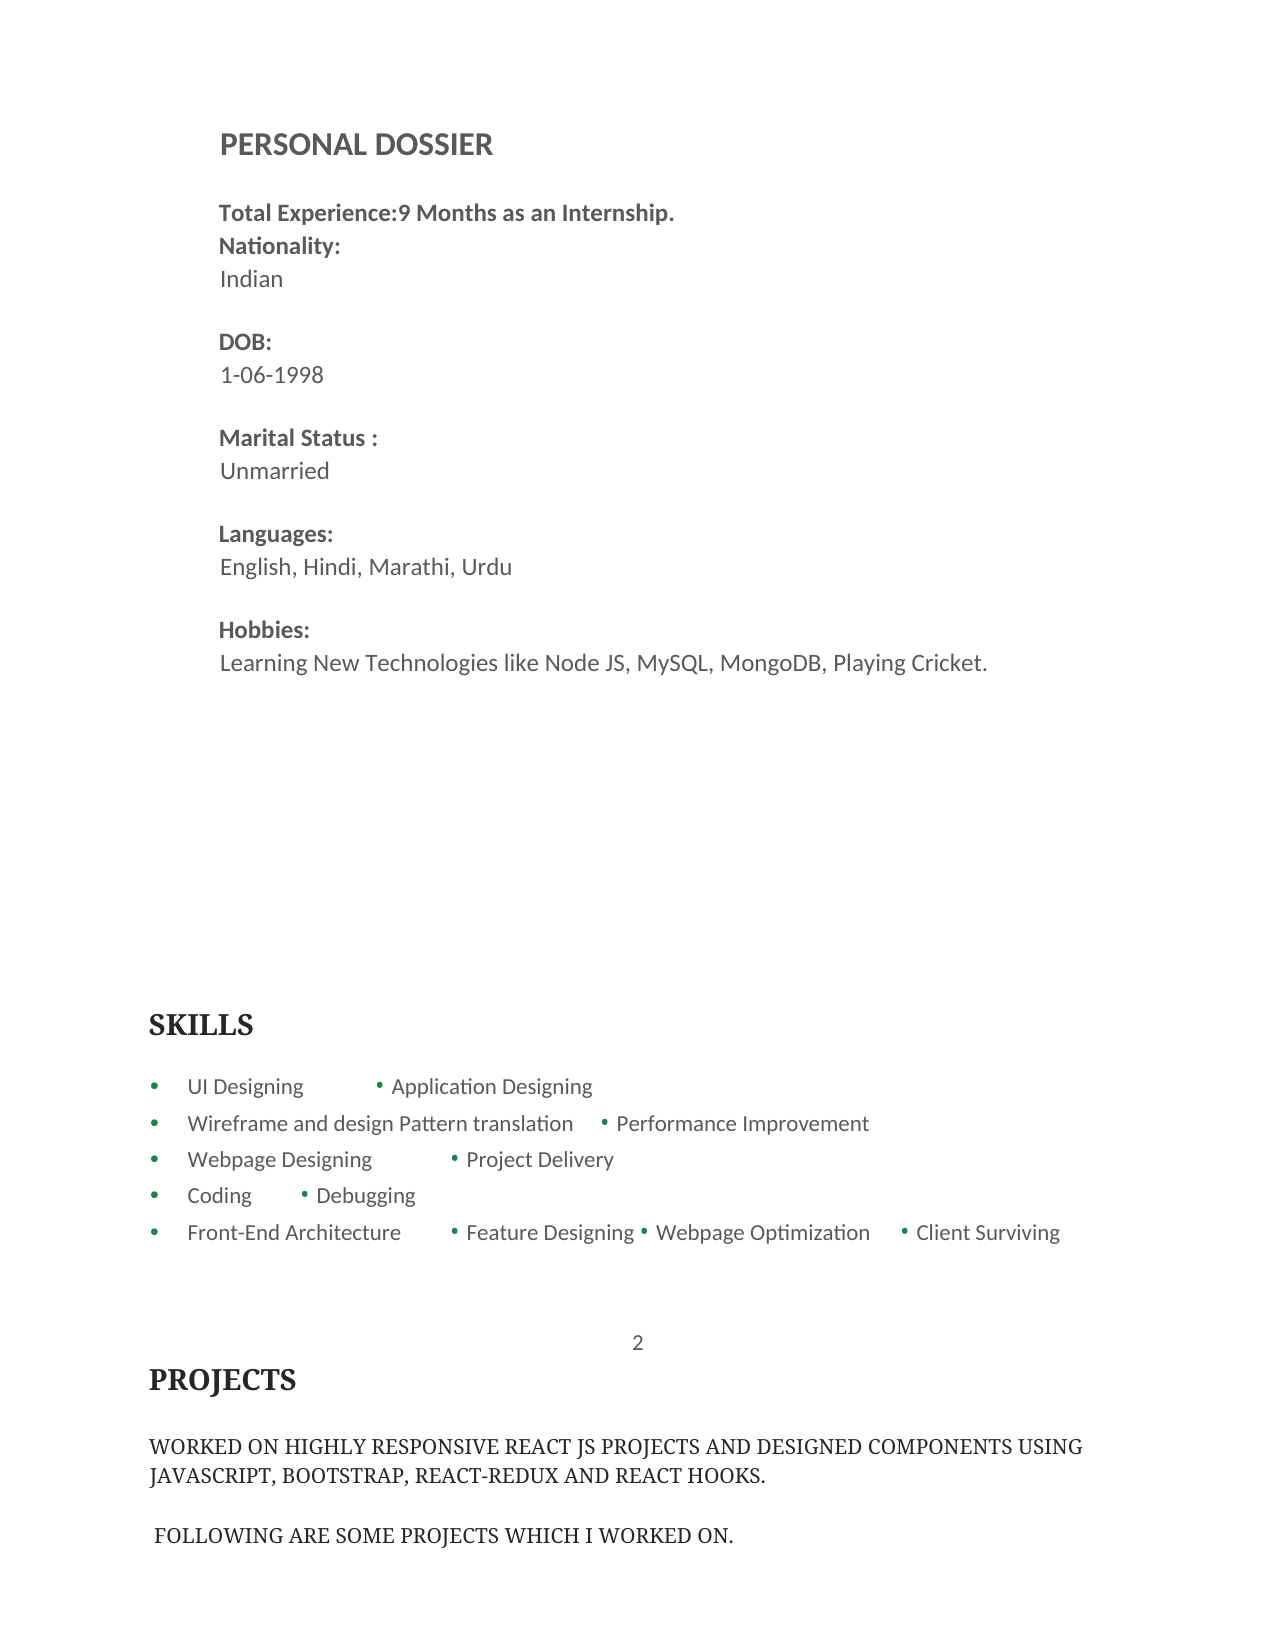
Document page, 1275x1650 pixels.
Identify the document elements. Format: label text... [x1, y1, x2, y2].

list Webpage Designing • Project Delivery [150, 1141, 1128, 1175]
subtitle PERSONAL DOSSIER [220, 123, 1128, 164]
text Marital Status : [218, 422, 1128, 453]
text Unmarried [220, 455, 1128, 486]
list Wireframe and design Pattern translation • Performance Improvement [150, 1104, 1128, 1138]
text Hobbies: [218, 614, 1128, 645]
subtitle PROJECTS [148, 1359, 1128, 1398]
text FOLLOWING ARE SOME PROJECTS WHICH I WORKED ON. [148, 1521, 1128, 1549]
text 1-06-1998 [220, 359, 1128, 390]
text DOB: [218, 326, 1128, 357]
text Nationality: [218, 230, 1128, 261]
text 2 [150, 1328, 1125, 1356]
list Front-End Architecture • Feature Designing • Webpage Optimization • Client Surviving [150, 1213, 1128, 1248]
text Indian [220, 263, 1128, 294]
subtitle SKILLS [148, 1004, 1128, 1043]
text Learning New Technologies like Node JS, MySQL, MongoDB, Playing Cricket. [220, 647, 1128, 678]
text Total Experience:9 Months as an Internship. [218, 197, 1128, 228]
list UI Designing • Application Designing [150, 1068, 1128, 1102]
text Languages: [218, 518, 1128, 549]
list Coding • Debugging [150, 1177, 1128, 1211]
text English, Hindi, Marathi, Urdu [220, 551, 1128, 582]
text WORKED ON HIGHLY RESPONSIVE REACT JS PROJECTS AND DESIGNED COMPONENTS USING JAVASCRIPT, BOOTSTRAP, REACT-REDUX AND REACT HOOKS. [148, 1432, 1128, 1489]
